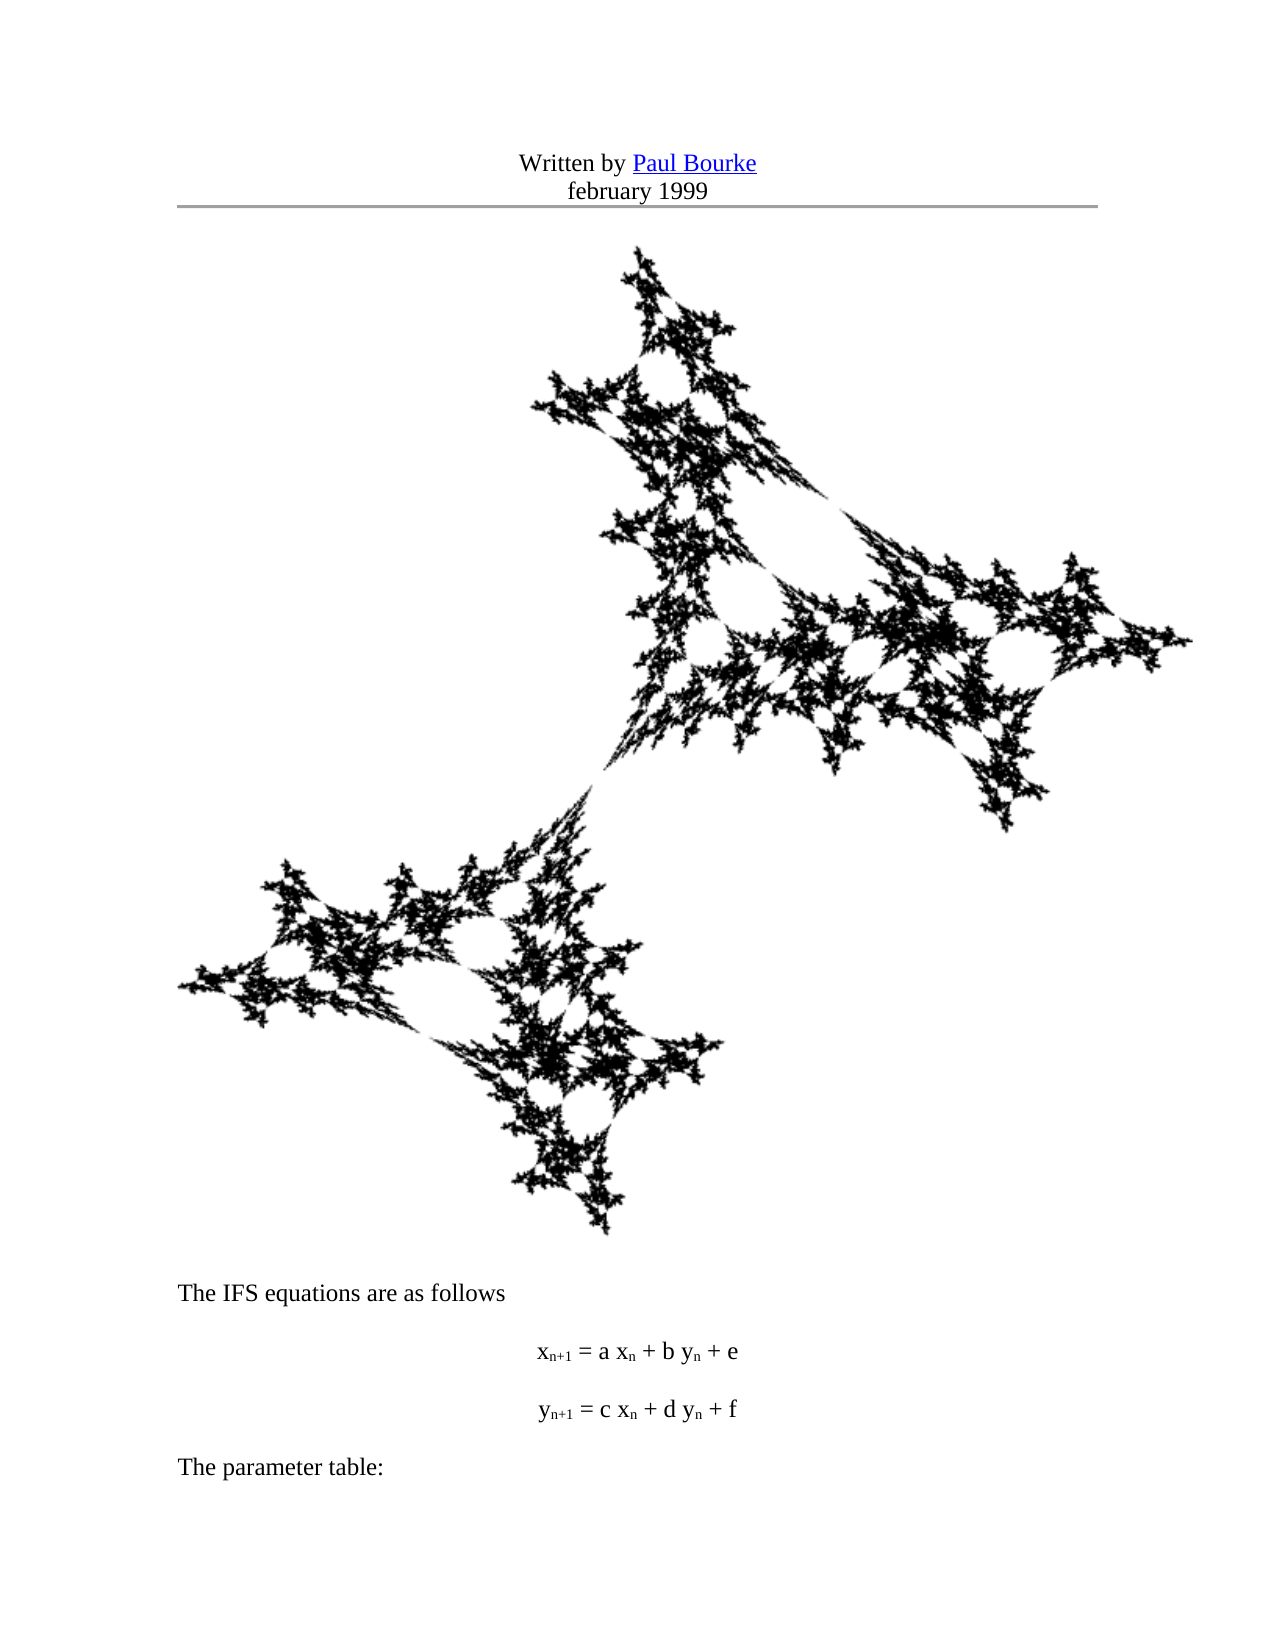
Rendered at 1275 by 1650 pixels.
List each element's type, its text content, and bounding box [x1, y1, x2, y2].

text The IFS equations are as follows [177, 1278, 1098, 1307]
text Written by Paul Bourke february 1999 [177, 148, 1098, 205]
text xn+1 = a xn + b yn + e [177, 1336, 1098, 1364]
picture [177, 233, 1193, 1249]
text yn+1 = c xn + d yn + f [177, 1394, 1098, 1422]
text The parameter table: [177, 1452, 1098, 1480]
